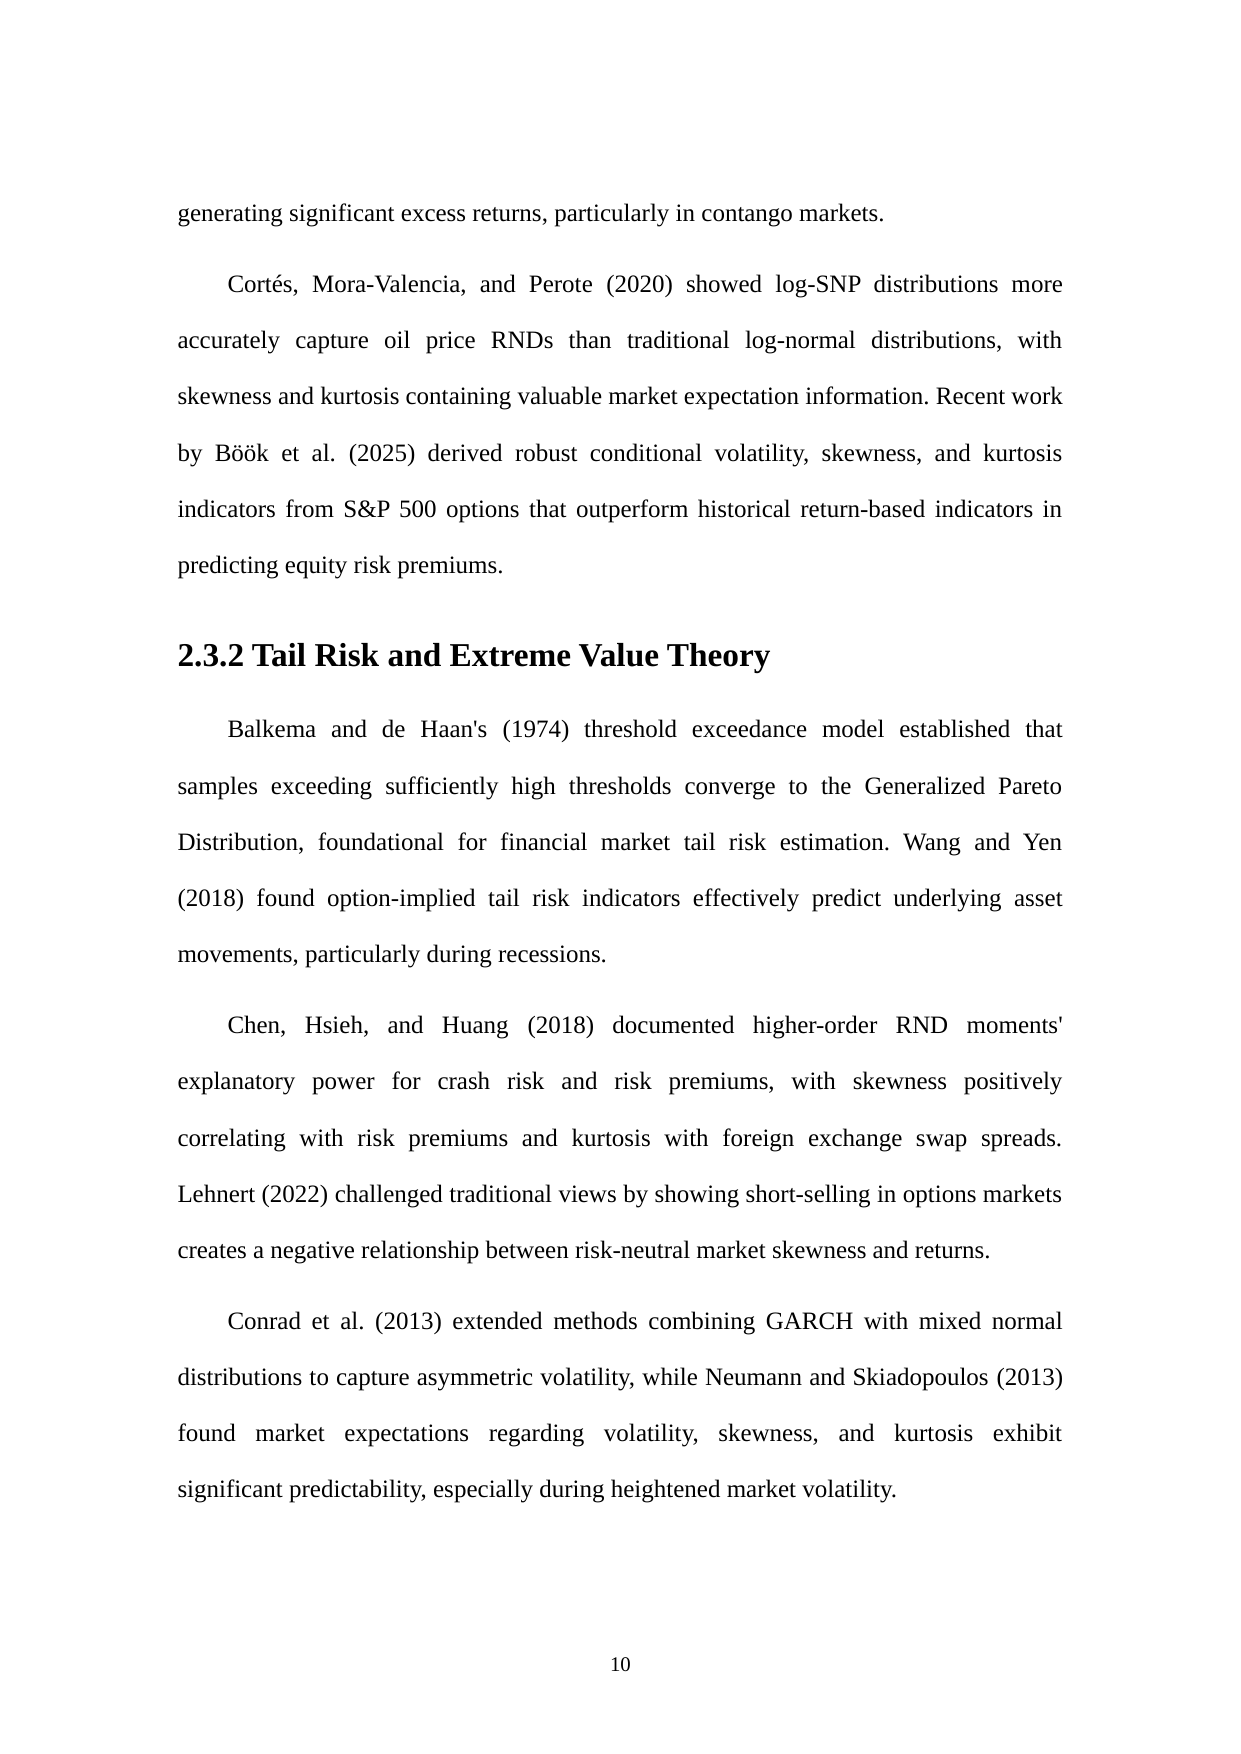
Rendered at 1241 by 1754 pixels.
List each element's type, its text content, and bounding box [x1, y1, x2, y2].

text Balkema and de Haan's (1974) threshold exceedance model established that samples exceeding sufficiently high thresholds converge to the Generalized Pareto Distribution, foundational for financial market tail risk estimation. Wang and Yen (2018) found option-implied tail risk indicators effectively predict underlying asset movements, particularly during recessions. [177, 710, 1063, 973]
subtitle 2.3.2 Tail Risk and Extreme Value Theory [177, 616, 1063, 691]
text Conrad et al. (2013) extended methods combining GARCH with mixed normal distributions to capture asymmetric volatility, while Neumann and Skiadopoulos (2013) found market expectations regarding volatility, skewness, and kurtosis exhibit significant predictability, especially during heightened market volatility. [177, 1301, 1063, 1508]
text Cortés, Mora-Valencia, and Perote (2020) showed log-SNP distributions more accurately capture oil price RNDs than traditional log-normal distributions, with skewness and kurtosis containing valuable market expectation information. Recent work by Böök et al. (2025) derived robust conditional volatility, skewness, and kurtosis indicators from S&P 500 options that outperform historical return-based indicators in predicting equity risk premiums. [177, 264, 1063, 583]
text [177, 194, 1063, 231]
text Chen, Hsieh, and Huang (2018) documented higher-order RND moments' explanatory power for crash risk and risk premiums, with skewness positively correlating with risk premiums and kurtosis with foreign exchange swap spreads. Lehnert (2022) challenged traditional views by showing short-selling in options markets creates a negative relationship between risk-neutral market skewness and returns. [177, 1006, 1063, 1268]
